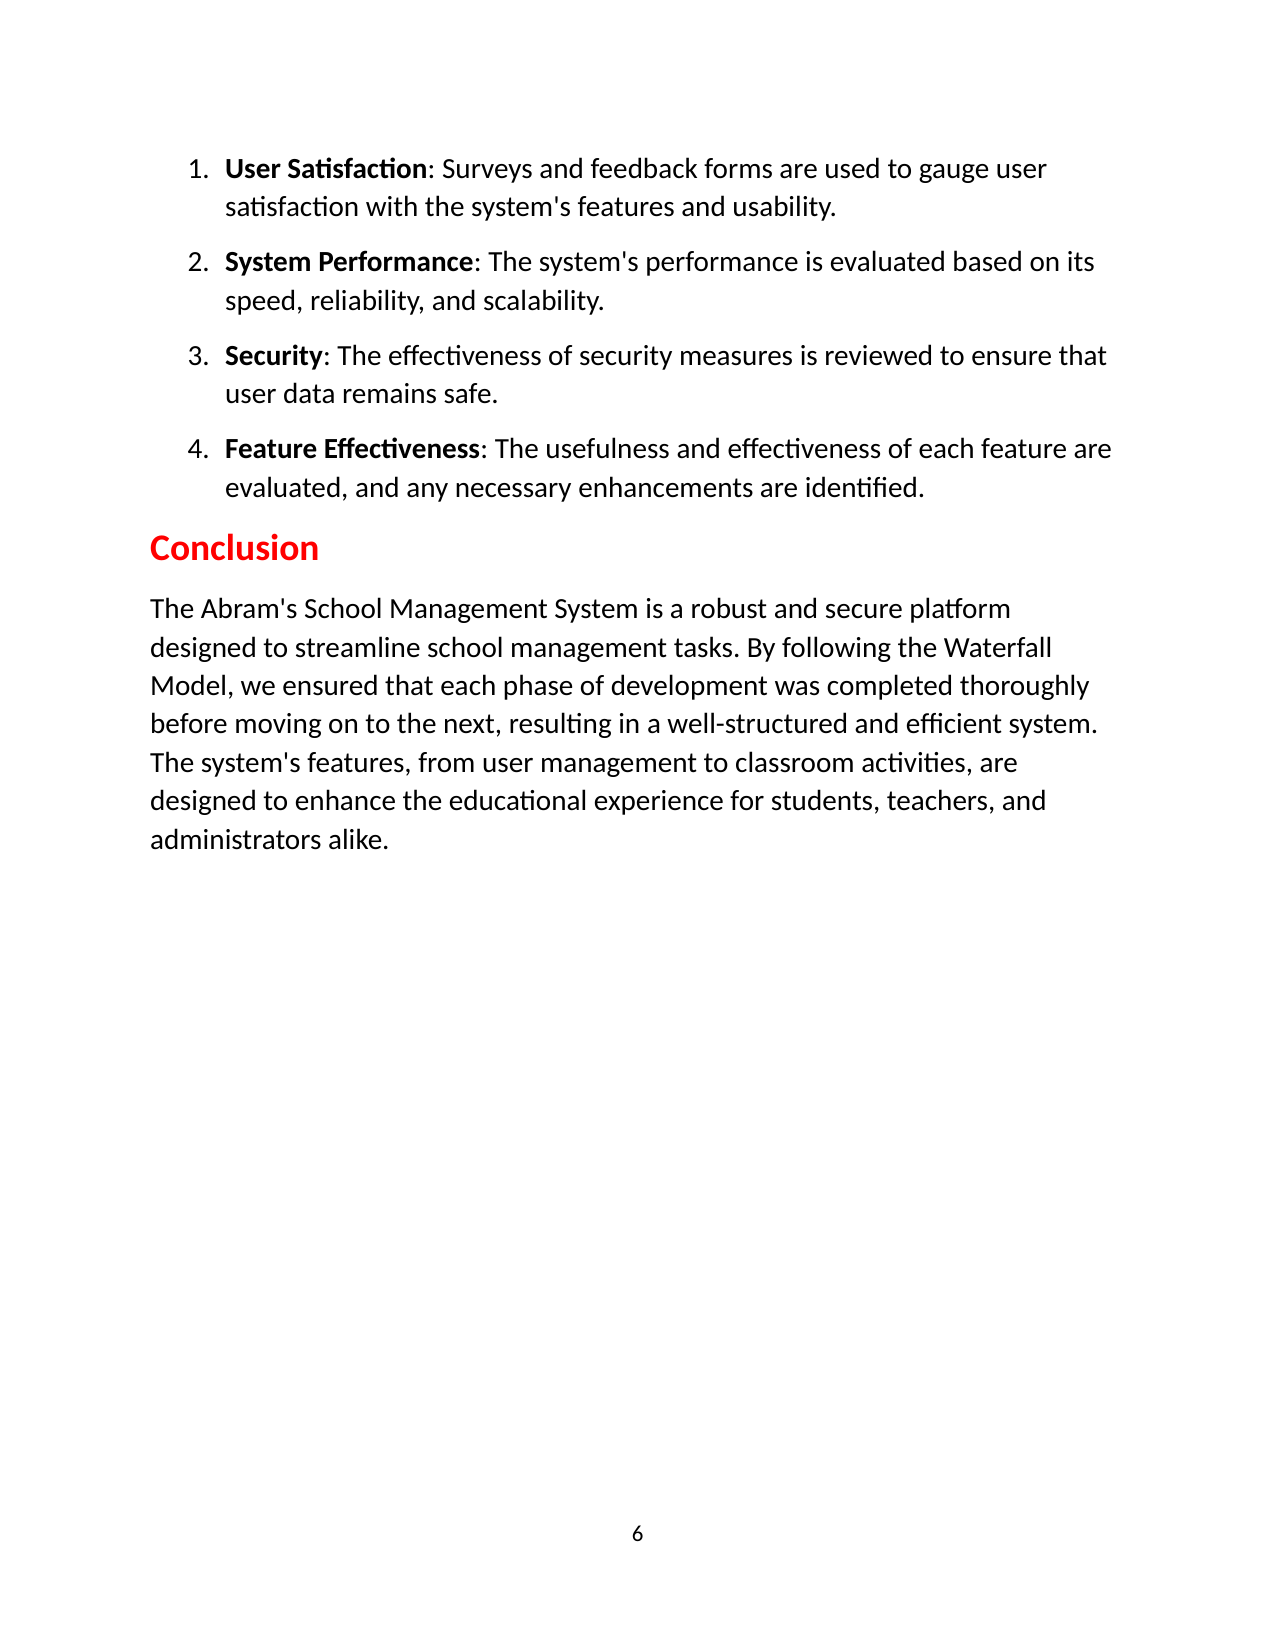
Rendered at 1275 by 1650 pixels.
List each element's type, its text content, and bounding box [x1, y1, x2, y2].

text Conclusion [150, 524, 1125, 570]
list System Performance: The system's performance is evaluated based on its speed, reliability, and scalability. [187, 243, 1125, 318]
text The Abram's School Management System is a robust and secure platform designed to streamline school management tasks. By following the Waterfall Model, we ensured that each phase of development was completed thoroughly before moving on to the next, resulting in a well-structured and efficient system. The system's features, from user management to classroom activities, are designed to enhance the educational experience for students, teachers, and administrators alike. [150, 590, 1125, 857]
list Security: The effectiveness of security measures is reviewed to ensure that user data remains safe. [187, 337, 1125, 411]
list Feature Effectiveness: The usefulness and effectiveness of each feature are evaluated, and any necessary enhancements are identified. [187, 431, 1125, 505]
list User Satisfaction: Surveys and feedback forms are used to gauge user satisfaction with the system's features and usability. [187, 150, 1125, 224]
